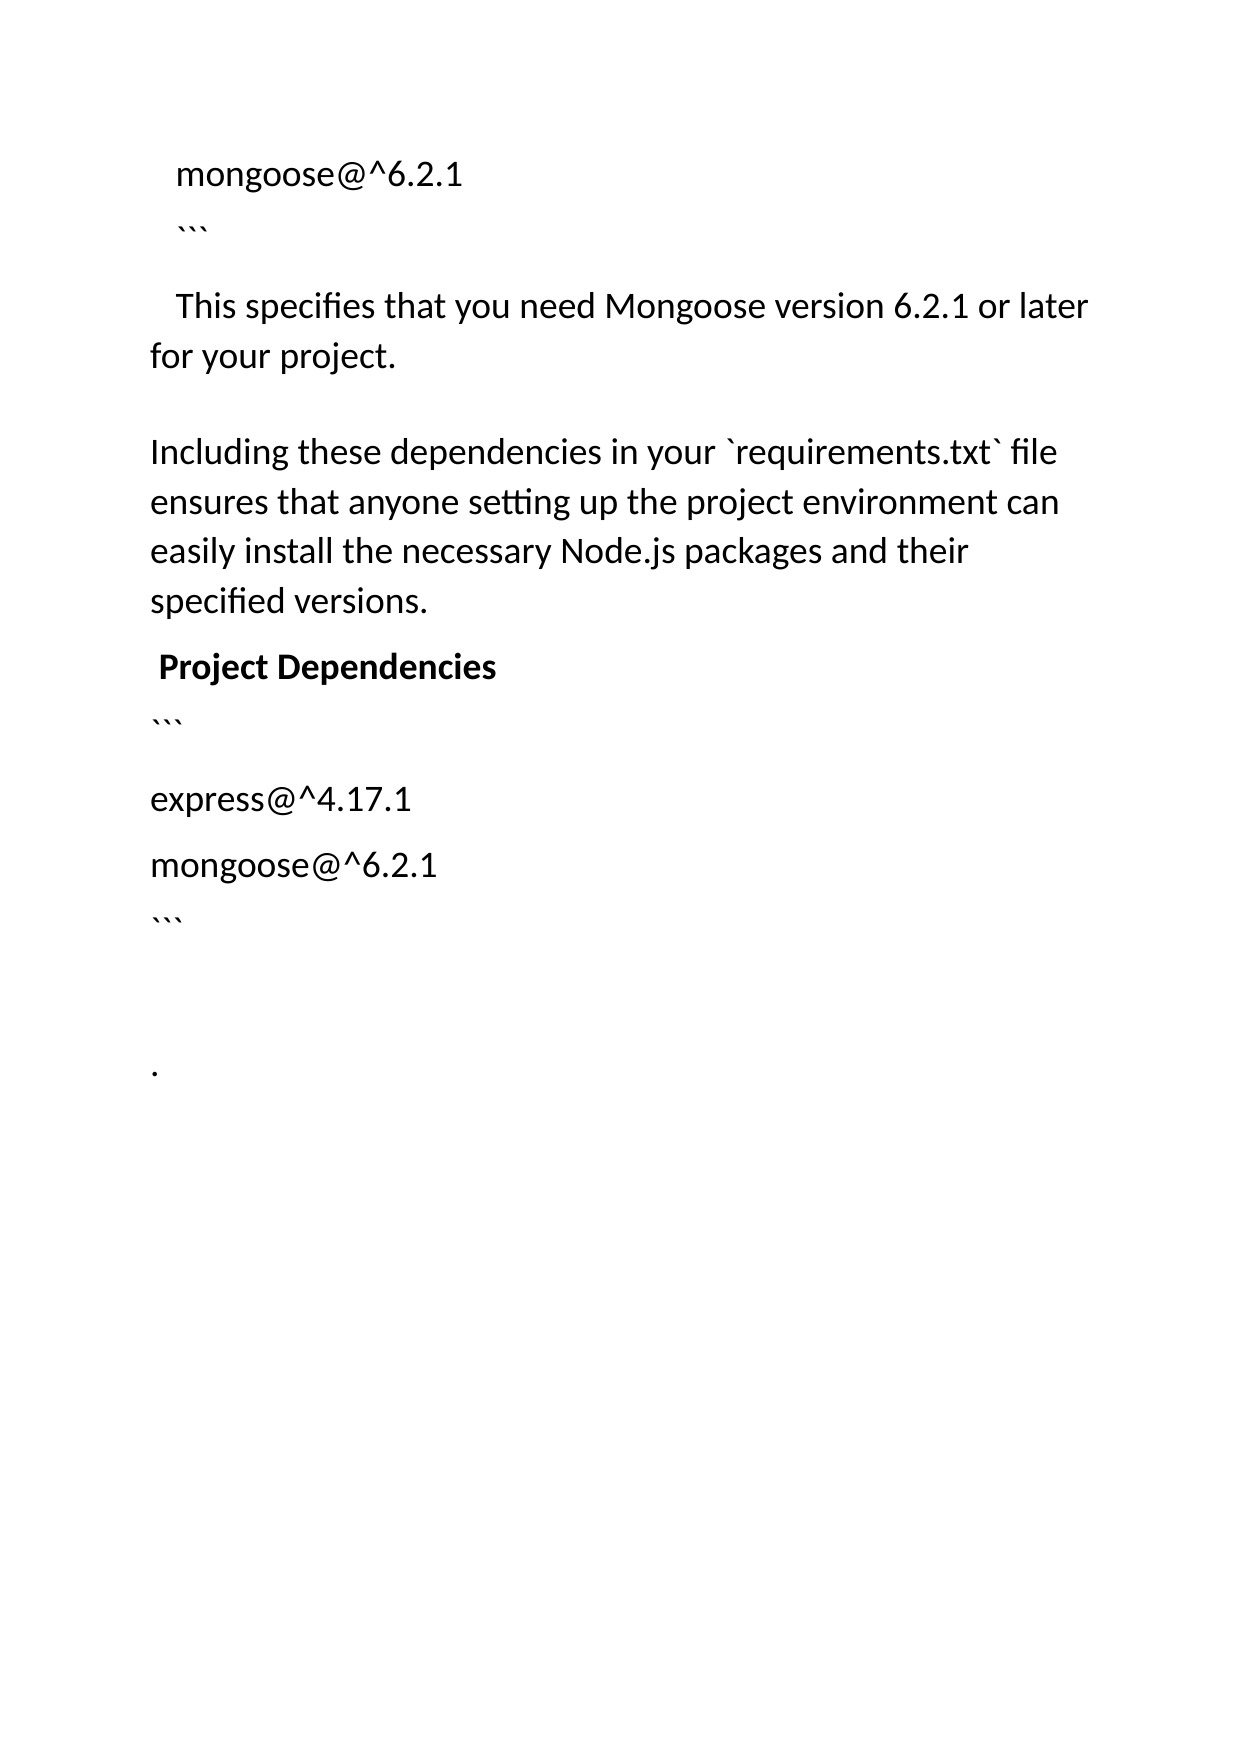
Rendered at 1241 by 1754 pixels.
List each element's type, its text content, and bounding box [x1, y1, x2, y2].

text This specifies that you need Mongoose version 6.2.1 or later for your project. [150, 282, 1090, 378]
text Project Dependencies [150, 643, 1090, 689]
text ``` [150, 709, 1090, 755]
text mongoose@^6.2.1 [150, 841, 1090, 887]
text express@^4.17.1 [150, 775, 1090, 821]
text ``` [150, 216, 1090, 262]
text mongoose@^6.2.1 [150, 150, 1090, 196]
text . [150, 1040, 1090, 1086]
text ``` [150, 907, 1090, 953]
text Including these dependencies in your `requirements.txt` file ensures that anyone setting up the project environment can easily install the necessary Node.js packages and their specified versions. [150, 428, 1090, 622]
